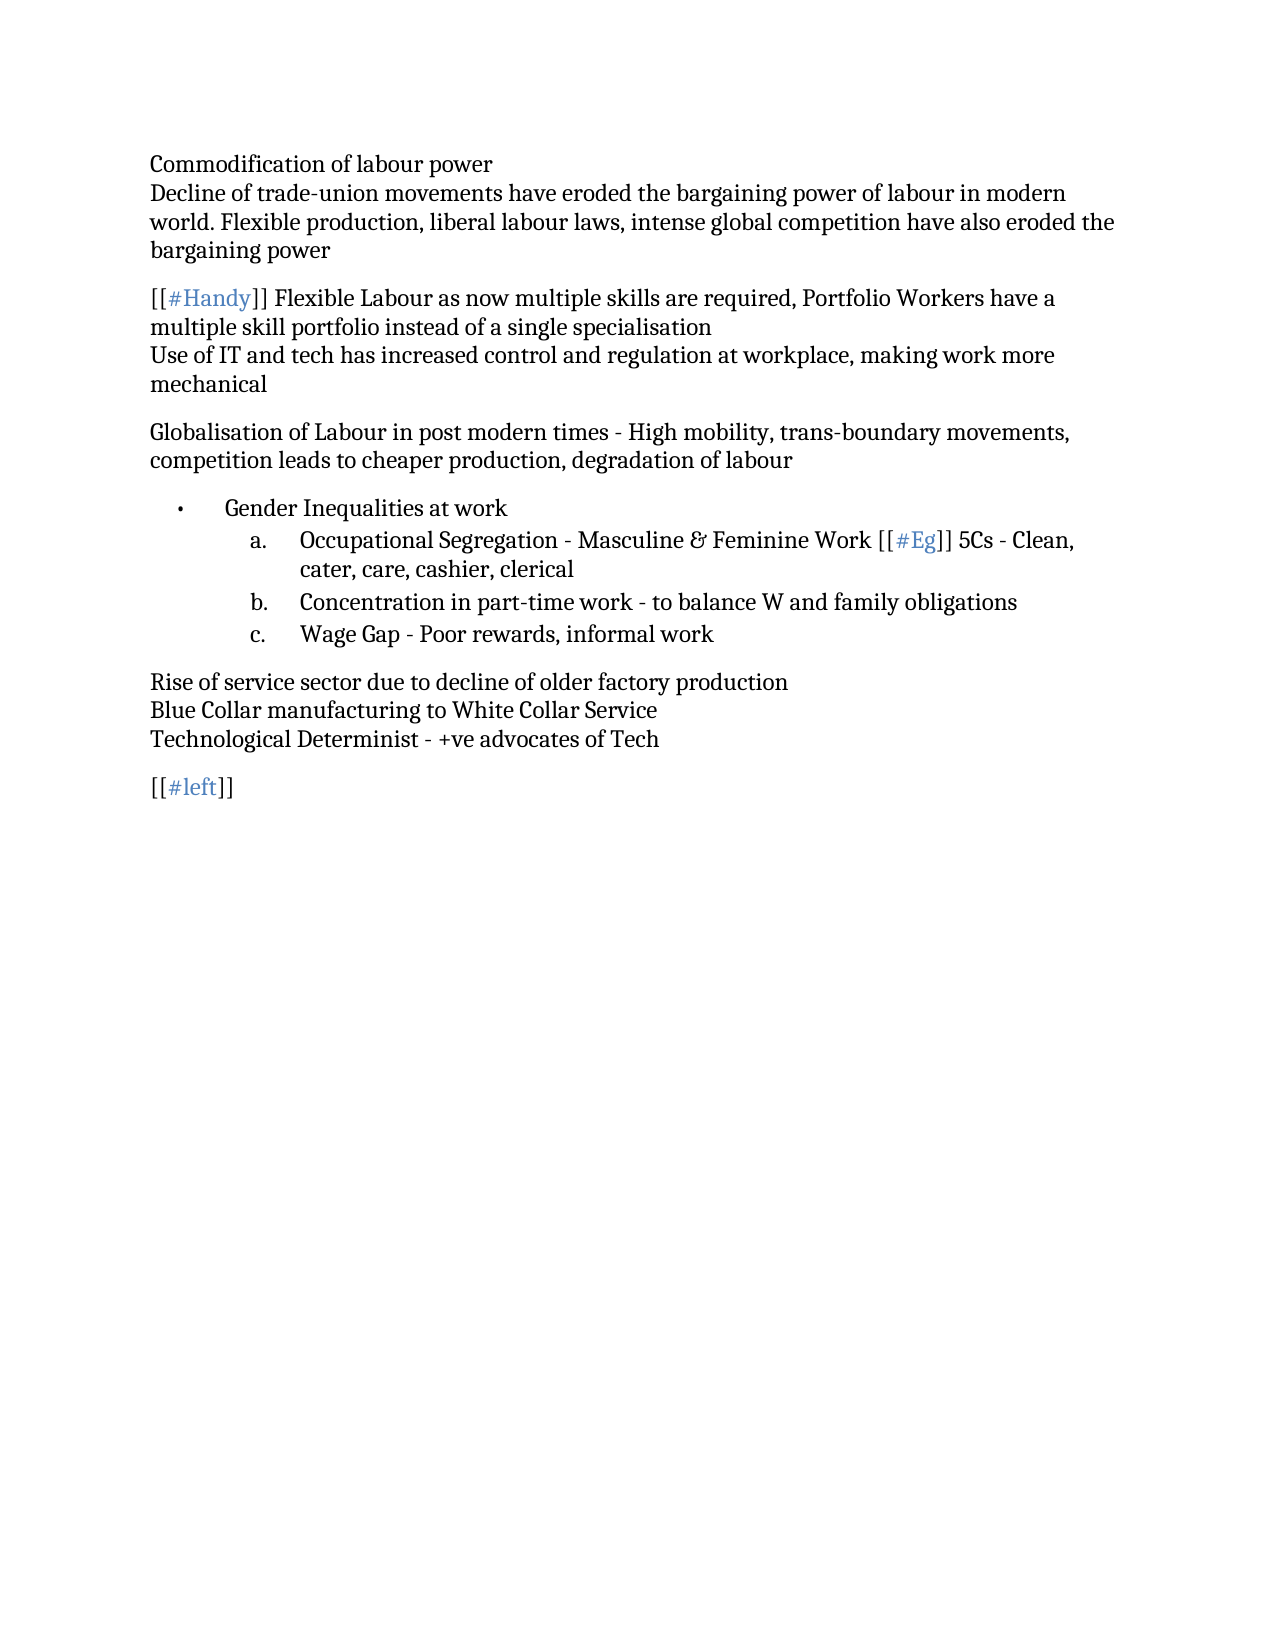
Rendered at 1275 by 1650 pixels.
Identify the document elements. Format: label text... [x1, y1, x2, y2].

list Gender Inequalities at work [175, 494, 1125, 522]
list Concentration in part-time work - to balance W and family obligations [250, 587, 1125, 616]
list Occupational Segregation - Masculine & Feminine Work [[#Eg]] 5Cs - Clean, cater, care, cashier, clerical [250, 526, 1125, 584]
text Globalisation of Labour in post modern times - High mobility, trans-boundary movements, competition leads to cheaper production, degradation of labour [150, 417, 1125, 475]
text [[#left]] [150, 772, 1125, 801]
text [[#Handy]] Flexible Labour as now multiple skills are required, Portfolio Workers have a multiple skill portfolio instead of a single specialisation Use of IT and tech has increased control and regulation at workplace, making work more mechanical [150, 284, 1125, 399]
list Wage Gap - Poor rewards, informal work [250, 620, 1125, 649]
text Rise of service sector due to decline of older factory production Blue Collar manufacturing to White Collar Service Technological Determinist - +ve advocates of Tech [150, 667, 1125, 754]
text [150, 150, 1125, 265]
